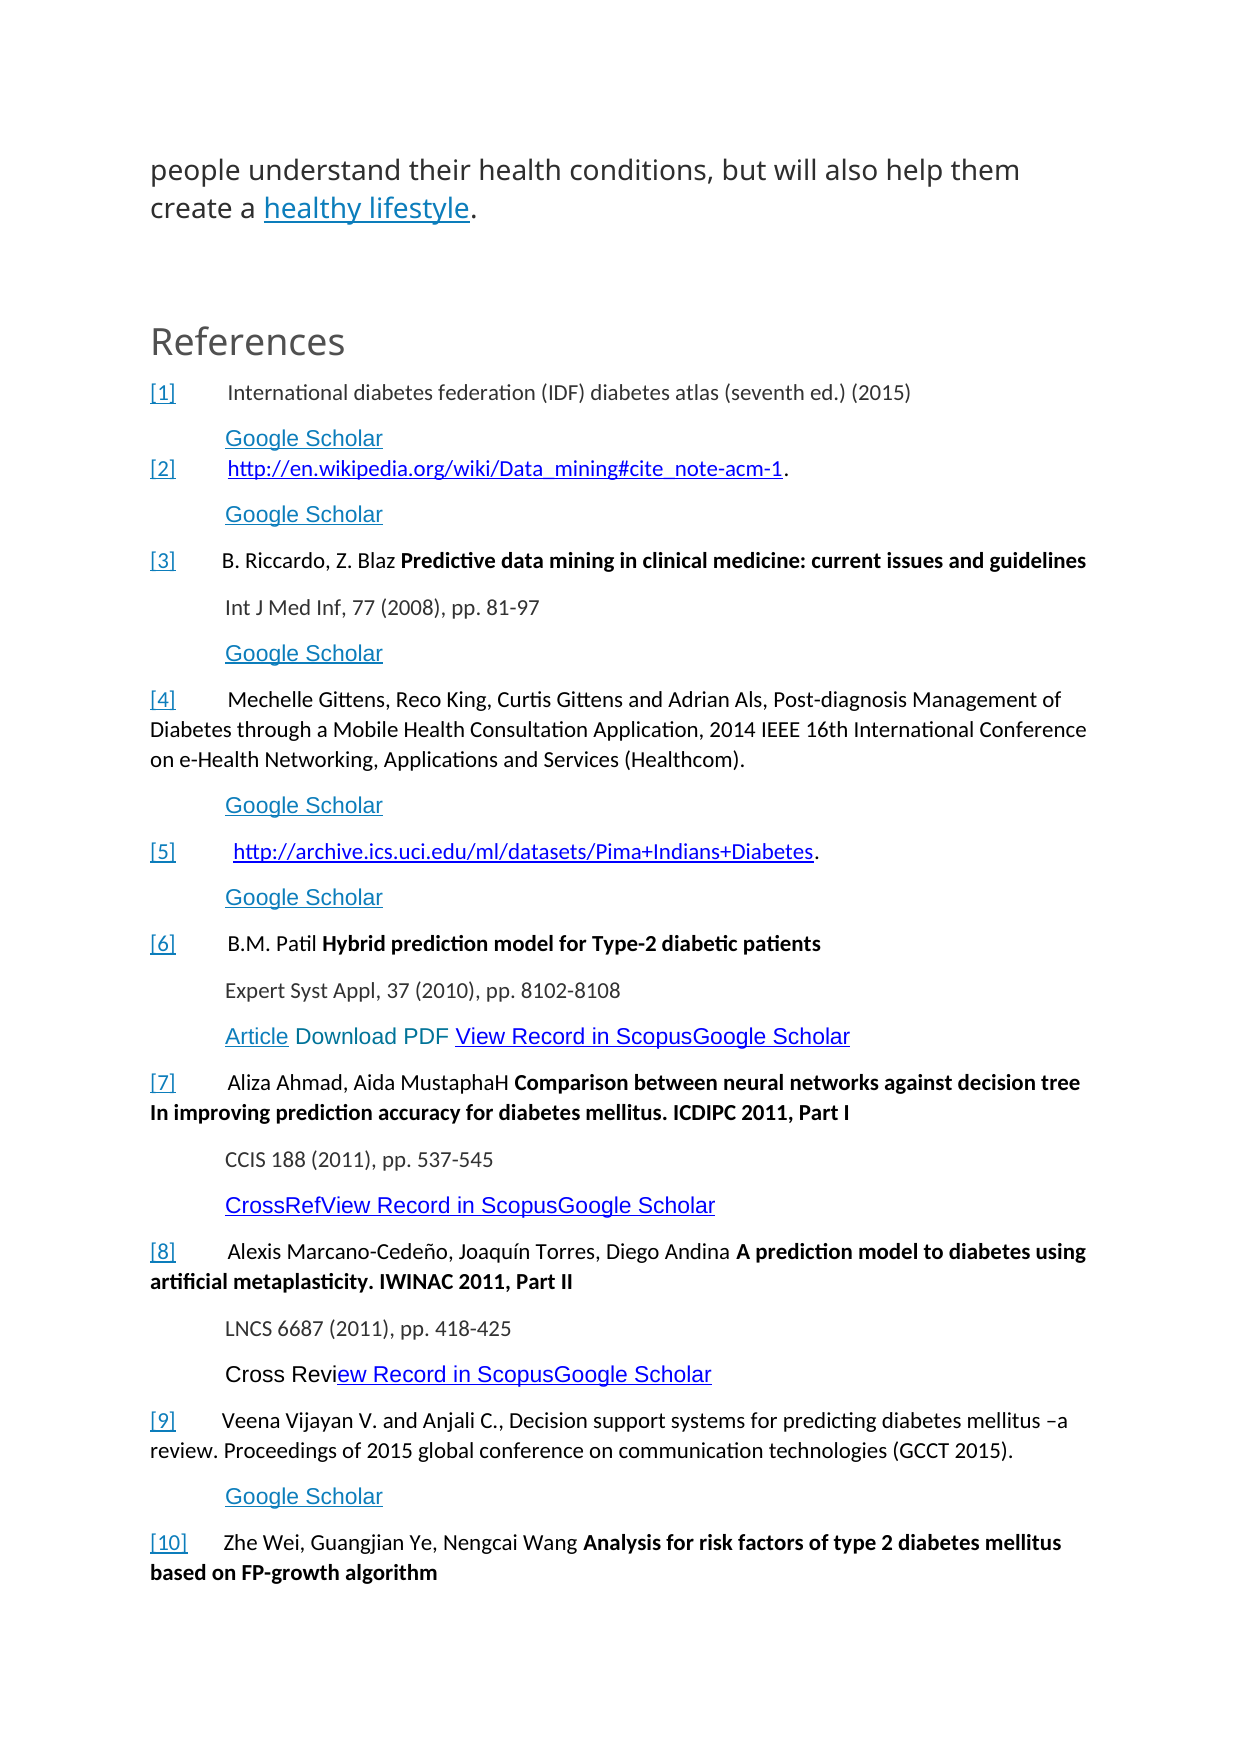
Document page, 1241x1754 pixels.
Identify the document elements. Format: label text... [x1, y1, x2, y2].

text Google Scholar [225, 639, 1090, 666]
text CCIS 188 (2011), pp. 537-545 [225, 1145, 1090, 1173]
text Article Download PDF View Record in ScopusGoogle Scholar [225, 1023, 1090, 1049]
text [9] Veena Vijayan V. and Anjali C., Decision support systems for predicting diabetes mellitus –a review. Proceedings of 2015 global conference on communication technologies (GCCT 2015). [150, 1406, 1090, 1464]
text Google Scholar [225, 792, 1090, 818]
text Google Scholar [225, 884, 1090, 910]
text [150, 150, 1090, 227]
text [1] International diabetes federation (IDF) diabetes atlas (seventh ed.) (2015) [150, 378, 1090, 407]
text [4] Mechelle Gittens, Reco King, Curtis Gittens and Adrian Als, Post-diagnosis Management of Diabetes through a Mobile Health Consultation Application, 2014 IEEE 16th International Conference on e-Health Networking, Applications and Services (Healthcom). [150, 685, 1090, 773]
text Int J Med Inf, 77 (2008), pp. 81-97 [225, 593, 1090, 621]
text Google Scholar [225, 501, 1090, 527]
text CrossRefView Record in ScopusGoogle Scholar [225, 1192, 1090, 1218]
text Cross Review Record in ScopusGoogle Scholar [225, 1361, 1090, 1387]
text [5] http://archive.ics.uci.edu/ml/datasets/Pima+Indians+Diabetes. [150, 837, 1090, 865]
text [2] http://en.wikipedia.org/wiki/Data_mining#cite_note-acm-1. [150, 454, 1090, 482]
text Expert Syst Appl, 37 (2010), pp. 8102-8108 [225, 976, 1090, 1004]
text [8] Alexis Marcano-Cedeño, Joaquín Torres, Diego Andina A prediction model to diabetes using artificial metaplasticity. IWINAC 2011, Part II [150, 1237, 1090, 1295]
text LNCS 6687 (2011), pp. 418-425 [225, 1314, 1090, 1342]
text [10] Zhe Wei, Guangjian Ye, Nengcai Wang Analysis for risk factors of type 2 diabetes mellitus based on FP-growth algorithm [150, 1528, 1090, 1586]
text [7] Aliza Ahmad, Aida MustaphaH Comparison between neural networks against decision tree In improving prediction accuracy for diabetes mellitus. ICDIPC 2011, Part I [150, 1068, 1090, 1126]
text Google Scholar [225, 425, 1090, 452]
subtitle References [150, 315, 1090, 366]
text Google Scholar [225, 1483, 1090, 1509]
text [6] B.M. Patil Hybrid prediction model for Type-2 diabetic patients [150, 929, 1090, 957]
text [3] B. Riccardo, Z. Blaz Predictive data mining in clinical medicine: current issues and guidelines [150, 546, 1090, 574]
